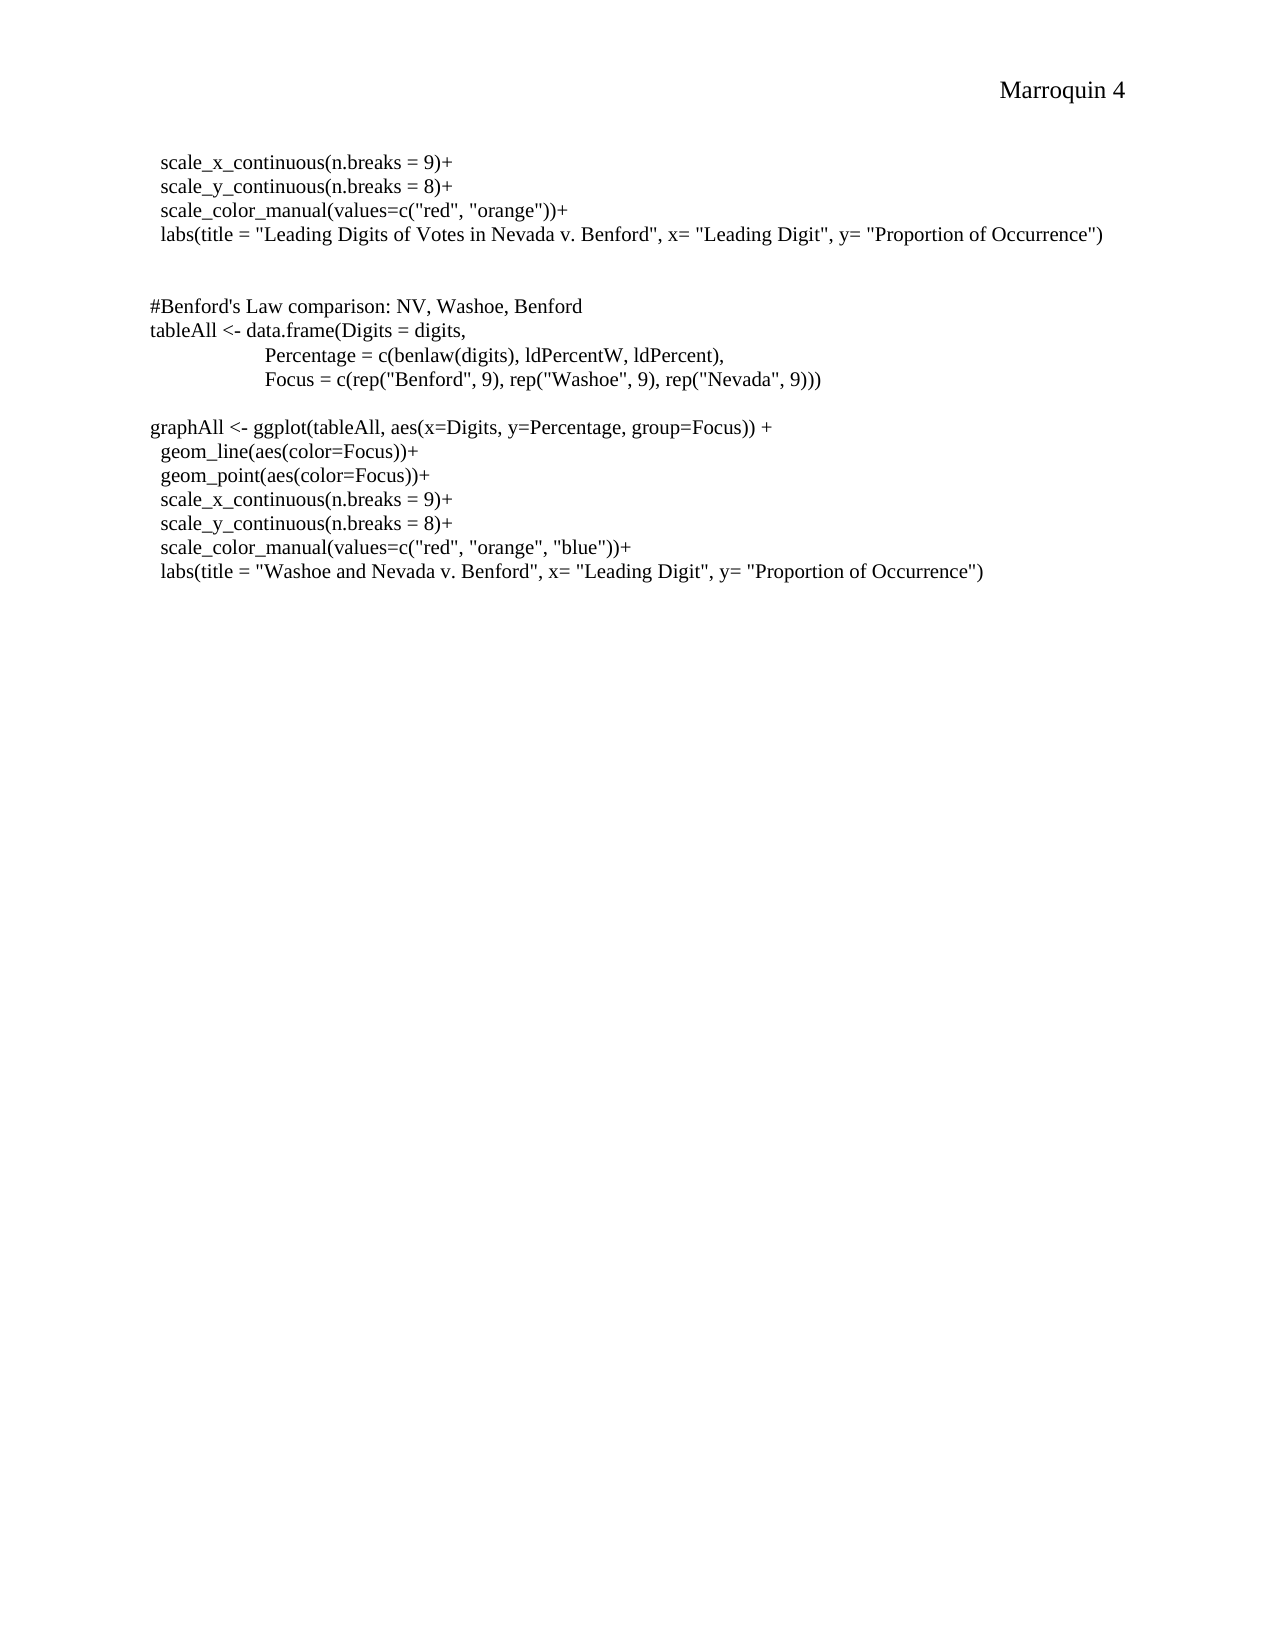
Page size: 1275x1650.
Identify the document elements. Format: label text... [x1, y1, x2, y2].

text geom_line(aes(color=Focus))+ [150, 439, 1125, 463]
text geom_point(aes(color=Focus))+ [150, 463, 1125, 487]
text scale_color_manual(values=c("red", "orange", "blue"))+ [150, 535, 1125, 559]
text Percentage = c(benlaw(digits), ldPercentW, ldPercent), [150, 342, 1125, 367]
text scale_y_continuous(n.breaks = 8)+ [150, 174, 1125, 198]
text scale_color_manual(values=c("red", "orange"))+ [150, 198, 1125, 222]
text #Benford's Law comparison: NV, Washoe, Benford [150, 294, 1125, 318]
text labs(title = "Washoe and Nevada v. Benford", x= "Leading Digit", y= "Proportion of Occurrence") [150, 559, 1125, 583]
text graphAll <- ggplot(tableAll, aes(x=Digits, y=Percentage, group=Focus)) + [150, 415, 1125, 439]
text labs(title = "Leading Digits of Votes in Nevada v. Benford", x= "Leading Digit", y= "Proportion of Occurrence") [150, 222, 1125, 246]
text tableAll <- data.frame(Digits = digits, [150, 318, 1125, 342]
text scale_y_continuous(n.breaks = 8)+ [150, 511, 1125, 535]
text Focus = c(rep("Benford", 9), rep("Washoe", 9), rep("Nevada", 9))) [150, 367, 1125, 391]
text scale_x_continuous(n.breaks = 9)+ [150, 487, 1125, 511]
text scale_x_continuous(n.breaks = 9)+ [150, 150, 1125, 174]
